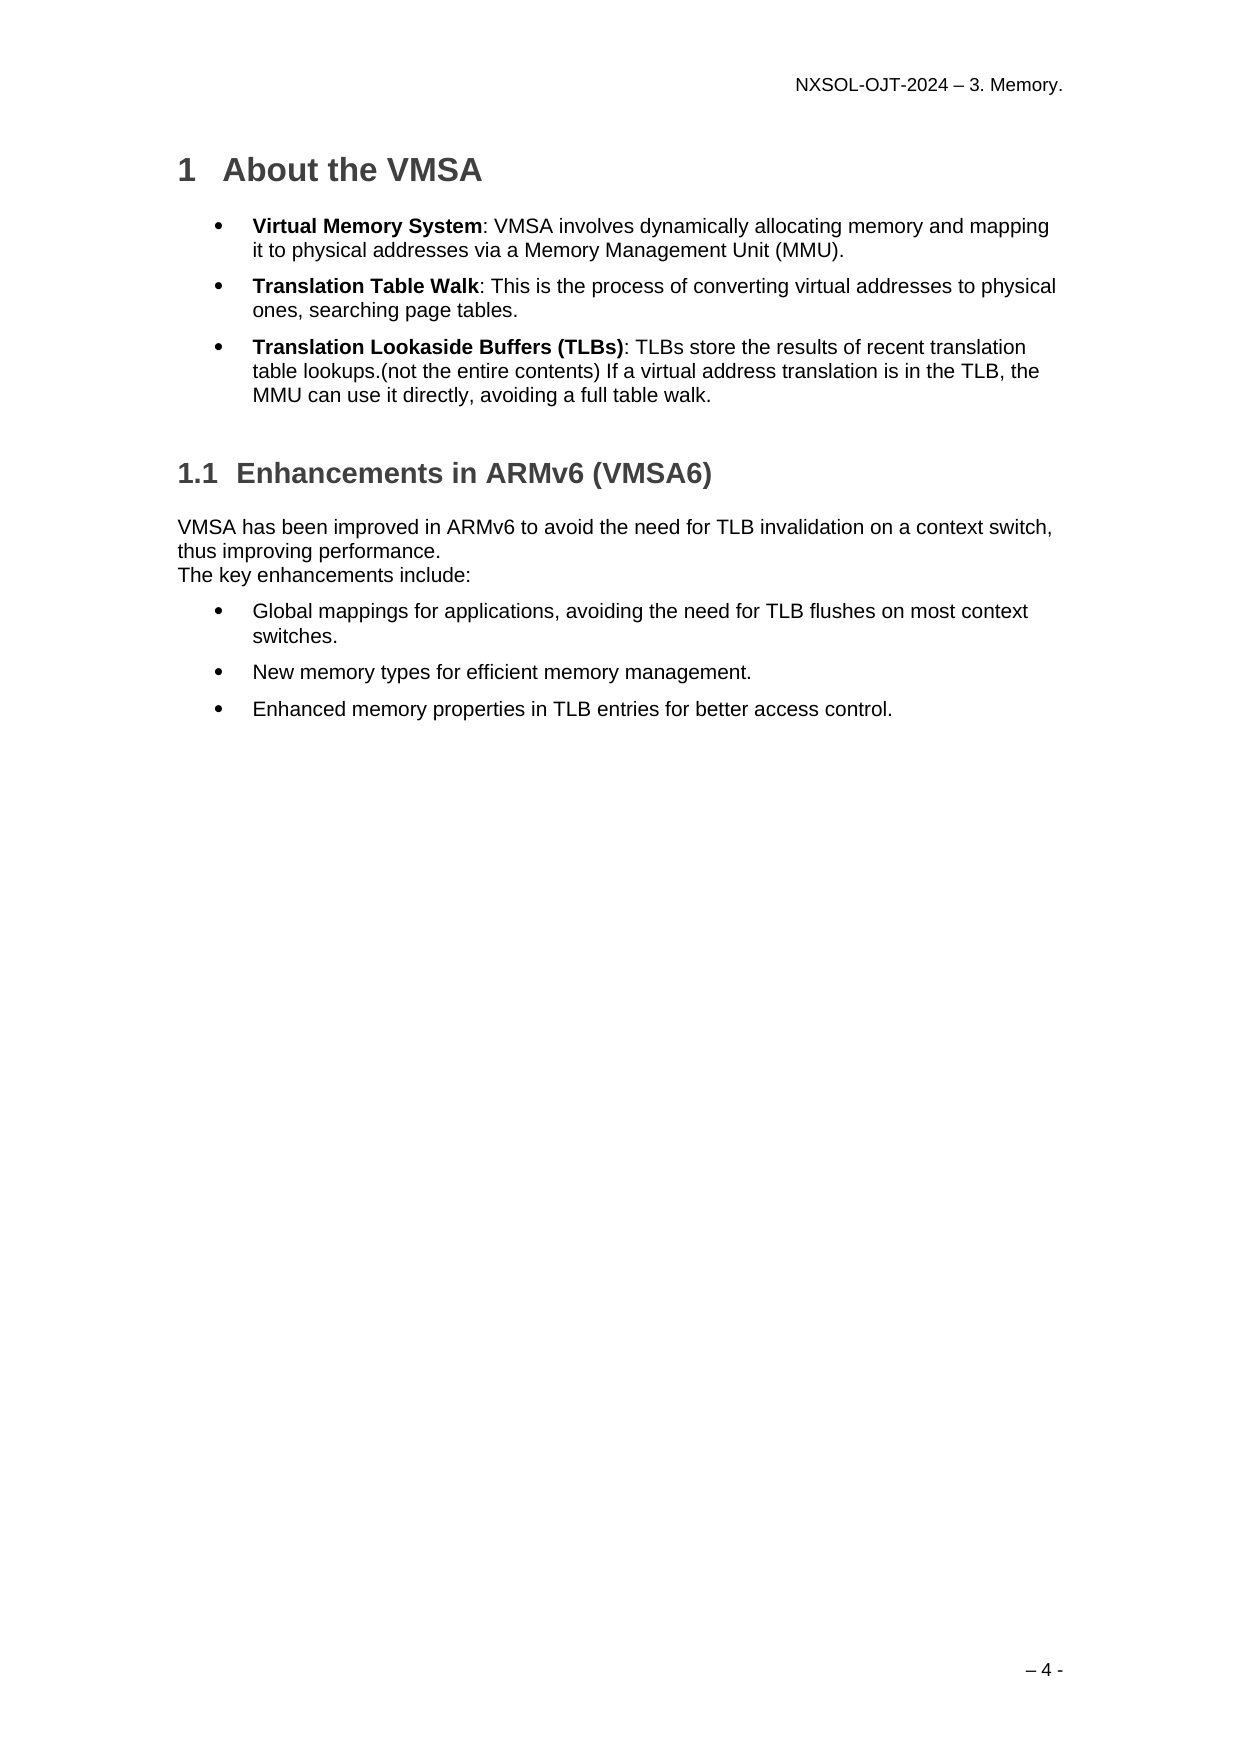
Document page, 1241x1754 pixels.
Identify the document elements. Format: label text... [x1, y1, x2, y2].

subtitle About the VMSA [177, 150, 1063, 188]
subtitle Enhancements in ARMv6 (VMSA6) [177, 456, 1063, 490]
list Enhanced memory properties in TLB entries for better access control. [215, 696, 1063, 721]
list Translation Table Walk: This is the process of converting virtual addresses to physical ones, searching page tables. [215, 274, 1063, 322]
text VMSA has been improved in ARMv6 to avoid the need for TLB invalidation on a context switch, thus improving performance. The key enhancements include: [177, 515, 1063, 587]
list New memory types for efficient memory management. [215, 660, 1063, 684]
list Translation Lookaside Buffers (TLBs): TLBs store the results of recent translation table lookups.(not the entire contents) If a virtual address translation is in the TLB, the MMU can use it directly, avoiding a full table walk. [215, 334, 1063, 406]
list Virtual Memory System: VMSA involves dynamically allocating memory and mapping it to physical addresses via a Memory Management Unit (MMU). [215, 213, 1063, 261]
list Global mappings for applications, avoiding the need for TLB flushes on most context switches. [215, 599, 1063, 647]
